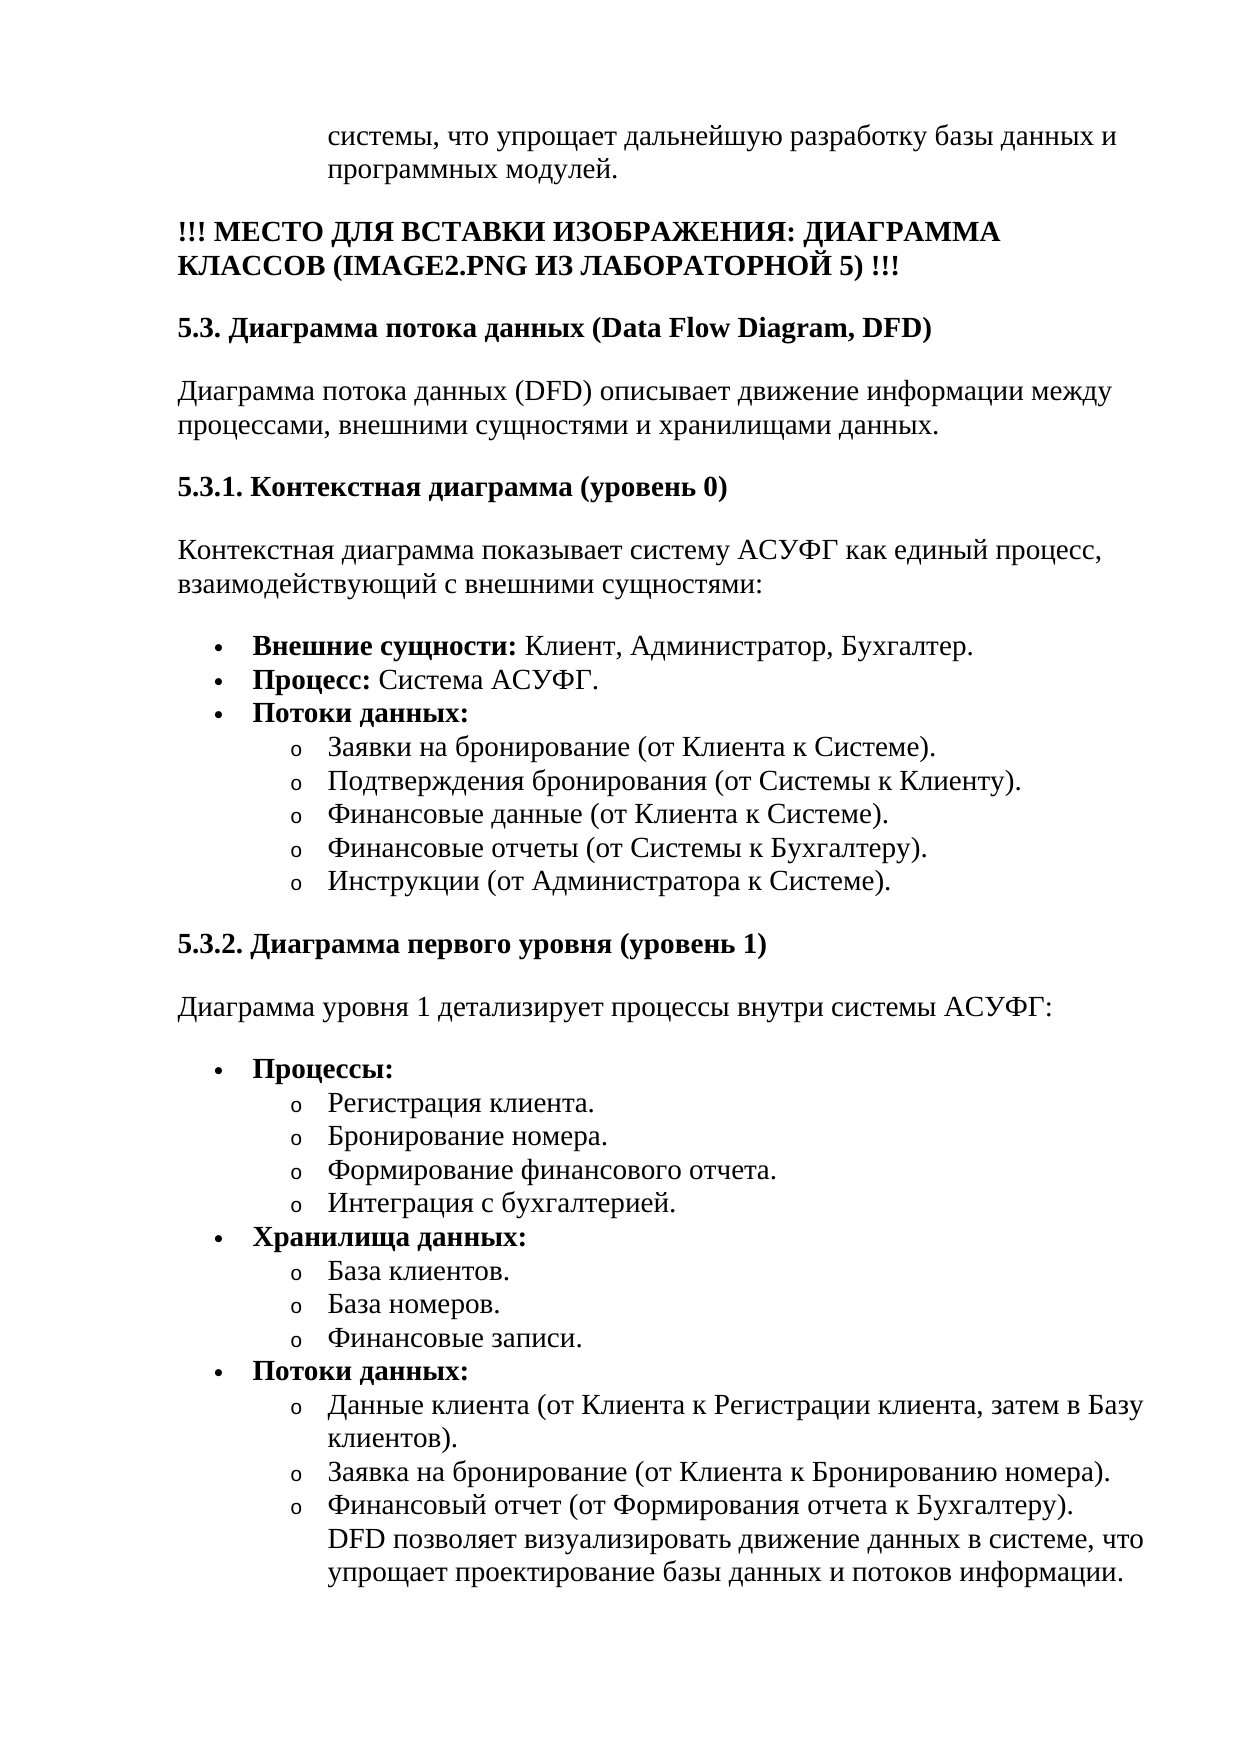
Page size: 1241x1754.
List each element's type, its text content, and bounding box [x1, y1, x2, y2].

list Подтверждения бронирования (от Системы к Клиенту). [290, 763, 1152, 796]
list Бронирование номера. [290, 1118, 1152, 1152]
text 5.3.2. Диаграмма первого уровня (уровень 1) [177, 926, 1152, 959]
text Контекстная диаграмма показывает систему АСУФГ как единый процесс, взаимодействующий с внешними сущностями: [177, 532, 1152, 599]
list Формирование финансового отчета. [290, 1152, 1152, 1186]
text 5.3.1. Контекстная диаграмма (уровень 0) [177, 469, 1152, 503]
list Заявка на бронирование (от Клиента к Бронированию номера). [290, 1454, 1152, 1487]
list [290, 118, 1152, 185]
list Процесс: Система АСУФГ. [215, 662, 1152, 696]
list Внешние сущности: Клиент, Администратор, Бухгалтер. [215, 628, 1152, 662]
list Потоки данных: [215, 696, 1152, 729]
list Инструкции (от Администратора к Системе). [290, 863, 1152, 897]
list База клиентов. [290, 1253, 1152, 1286]
list Регистрация клиента. [290, 1085, 1152, 1118]
text 5.3. Диаграмма потока данных (Data Flow Diagram, DFD) [177, 311, 1152, 344]
list Процессы: [215, 1051, 1152, 1085]
list Заявки на бронирование (от Клиента к Системе). [290, 729, 1152, 763]
list Финансовые данные (от Клиента к Системе). [290, 796, 1152, 830]
list Данные клиента (от Клиента к Регистрации клиента, затем в Базу клиентов). [290, 1387, 1152, 1454]
list Финансовые отчеты (от Системы к Бухгалтеру). [290, 830, 1152, 863]
list Интеграция с бухгалтерией. [290, 1186, 1152, 1219]
list Финансовый отчет (от Формирования отчета к Бухгалтеру). DFD позволяет визуализировать движение данных в системе, что упрощает проектирование базы данных и потоков информации. [290, 1487, 1152, 1588]
list Хранилища данных: [215, 1219, 1152, 1253]
list Потоки данных: [215, 1353, 1152, 1387]
text !!! МЕСТО ДЛЯ ВСТАВКИ ИЗОБРАЖЕНИЯ: ДИАГРАММА КЛАССОВ (IMAGE2.PNG ИЗ ЛАБОРАТОРНОЙ 5) !!! [177, 214, 1152, 281]
text Диаграмма потока данных (DFD) описывает движение информации между процессами, внешними сущностями и хранилищами данных. [177, 373, 1152, 440]
text Диаграмма уровня 1 детализирует процессы внутри системы АСУФГ: [177, 989, 1152, 1022]
list Финансовые записи. [290, 1320, 1152, 1353]
list База номеров. [290, 1286, 1152, 1320]
